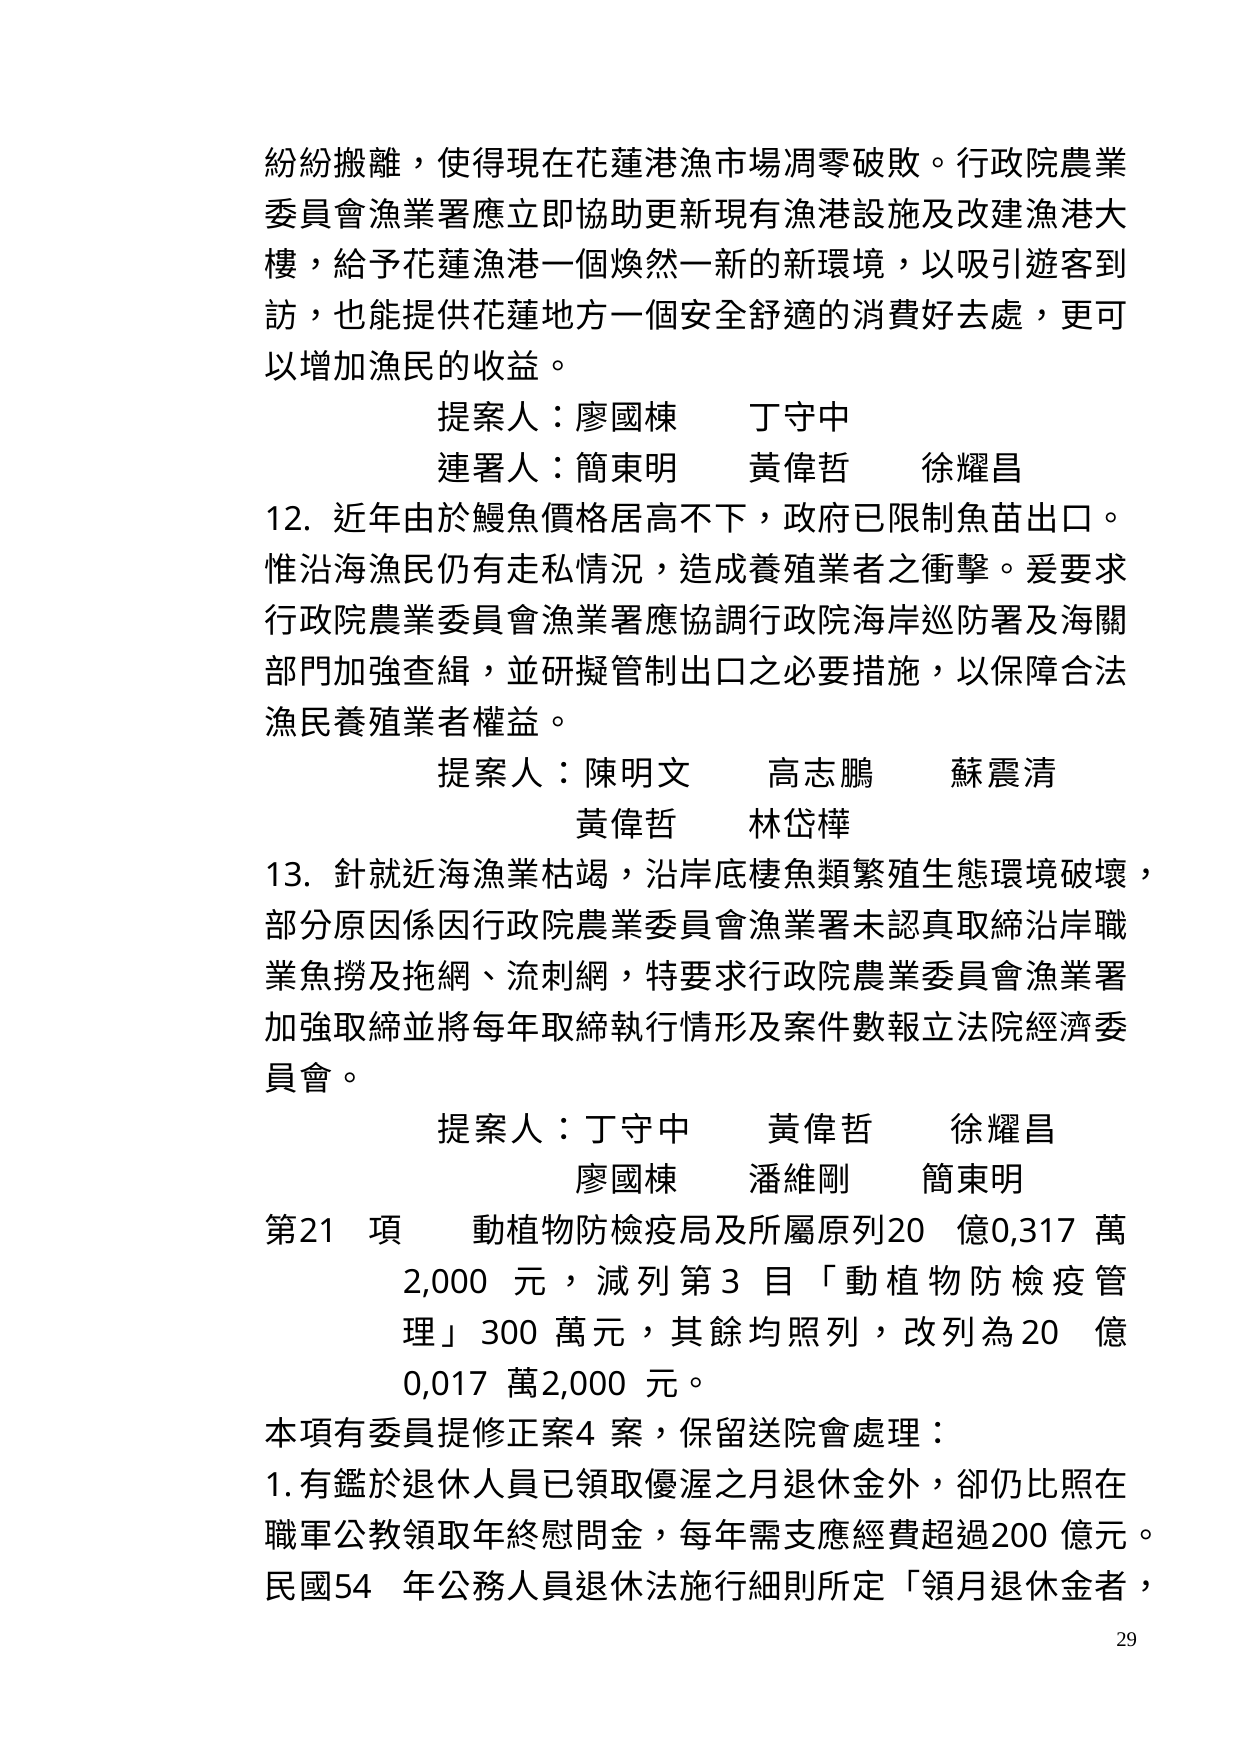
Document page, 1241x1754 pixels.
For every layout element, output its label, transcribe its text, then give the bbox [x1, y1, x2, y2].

text 第21項 動植物防檢疫局及所屬原列20億0,317萬2,000元，減列第3目「動植物防檢疫管理」300萬元，其餘均照列，改列為20億0,017萬2,000元。 [230, 1203, 1129, 1406]
text 13.針就近海漁業枯竭，沿岸底棲魚類繁殖生態環境破壞，部分原因係因行政院農業委員會漁業署未認真取締沿岸職業魚撈及拖網、流刺網，特要求行政院農業委員會漁業署加強取締並將每年取締執行情形及案件數報立法院經濟委員會。 [230, 847, 1129, 1101]
text 連署人：簡東明 黃偉哲 徐耀昌 [403, 440, 1060, 491]
text 提案人：丁守中 黃偉哲 徐耀昌 廖國棟 潘維剛 簡東明 [403, 1101, 1060, 1203]
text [230, 1457, 1129, 1609]
text 提案人：廖國棟 丁守中 [403, 389, 1060, 440]
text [230, 135, 1129, 389]
text 12.近年由於鰻魚價格居高不下，政府已限制魚苗出口。惟沿海漁民仍有走私情況，造成養殖業者之衝擊。爰要求行政院農業委員會漁業署應協調行政院海岸巡防署及海關部門加強查緝，並研擬管制出口之必要措施，以保障合法漁民養殖業者權益。 [230, 491, 1129, 745]
text 提案人：陳明文 高志鵬 蘇震清 黃偉哲 林岱樺 [403, 745, 1060, 847]
text 本項有委員提修正案4案，保留送院會處理： [230, 1406, 1129, 1457]
